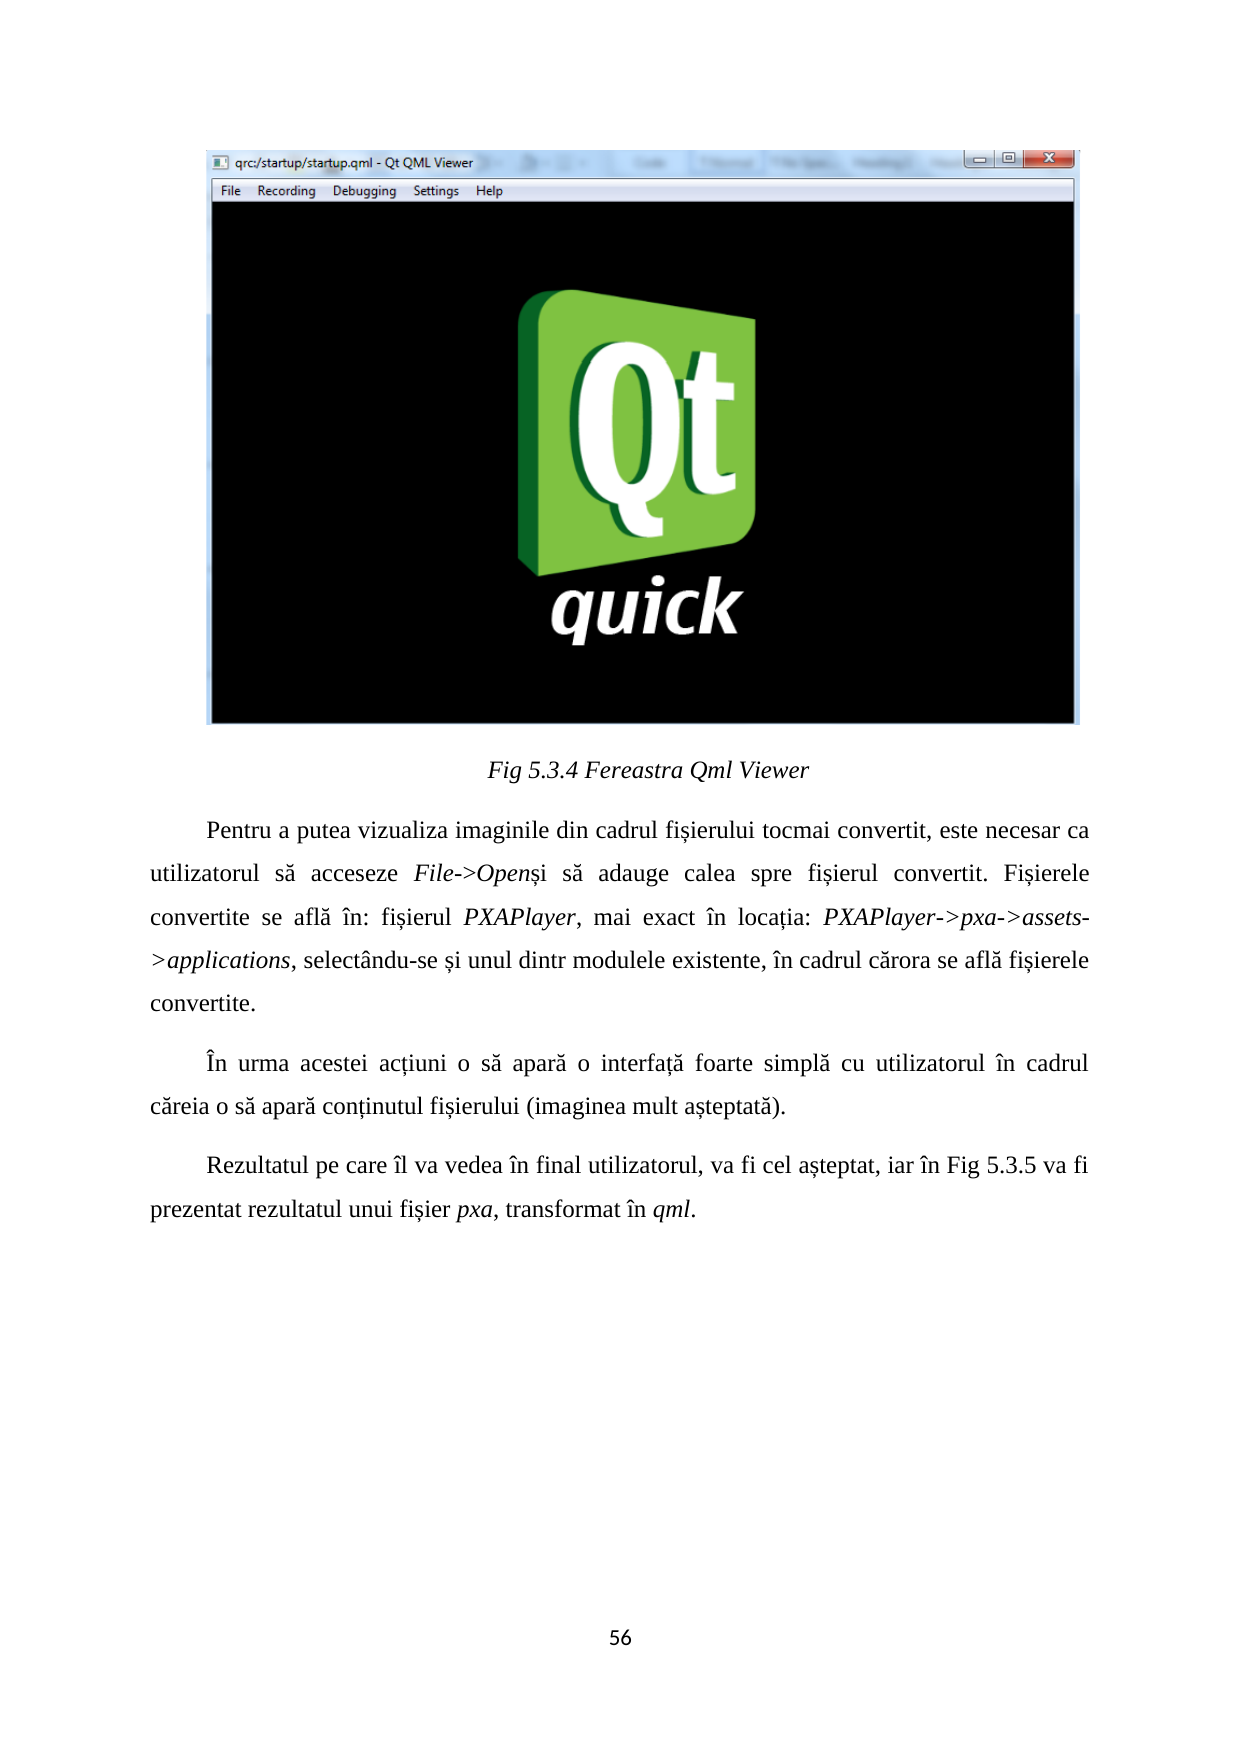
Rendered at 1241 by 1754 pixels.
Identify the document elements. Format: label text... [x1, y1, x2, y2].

text Fig 5.3.4 Fereastra Qml Viewer [150, 756, 1090, 784]
picture [206, 150, 1080, 725]
text Pentru a putea vizualiza imaginile din cadrul fișierului tocmai convertit, este necesar ca utilizatorul să acceseze File->Openși să adauge calea spre fișierul convertit. Fișierele convertite se află în: fișierul PXAPlayer, mai exact în locația: PXAPlayer->pxa->assets->applications, selectându-se și unul dintr modulele existente, în cadrul cărora se află fișierele convertite. [150, 815, 1090, 1017]
text Rezultatul pe care îl va vedea în final utilizatorul, va fi cel așteptat, iar în Fig 5.3.5 va fi prezentat rezultatul unui fișier pxa, transformat în qml. [150, 1151, 1090, 1222]
text În urma acestei acțiuni o să apară o interfață foarte simplă cu utilizatorul în cadrul căreia o să apară conținutul fișierului (imaginea mult așteptată). [150, 1048, 1090, 1119]
